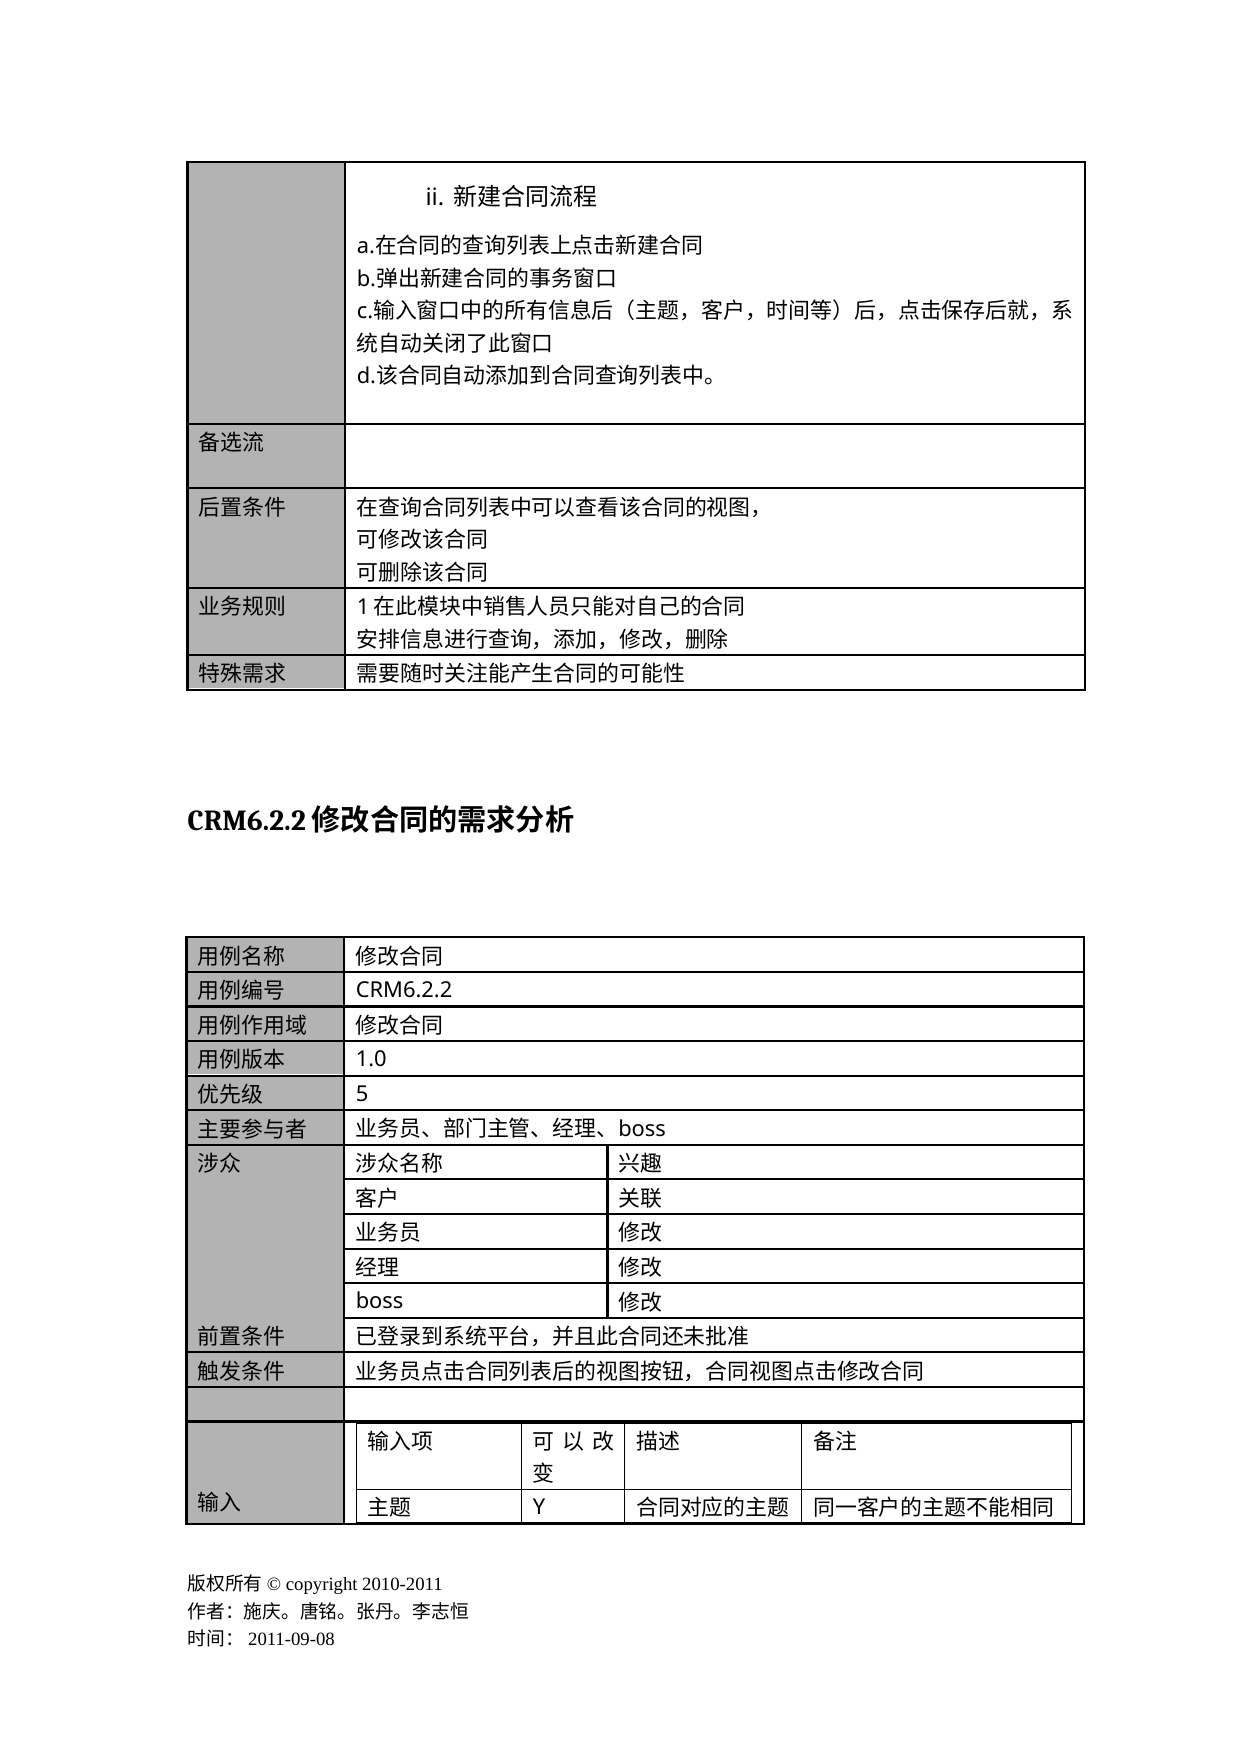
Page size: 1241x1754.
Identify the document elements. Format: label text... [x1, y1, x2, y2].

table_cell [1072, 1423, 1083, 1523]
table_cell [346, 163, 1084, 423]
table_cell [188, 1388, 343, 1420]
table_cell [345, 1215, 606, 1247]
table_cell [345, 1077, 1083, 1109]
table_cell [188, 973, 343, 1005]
subtitle CRM6.2.2修改合同的需求分析 [187, 785, 1053, 850]
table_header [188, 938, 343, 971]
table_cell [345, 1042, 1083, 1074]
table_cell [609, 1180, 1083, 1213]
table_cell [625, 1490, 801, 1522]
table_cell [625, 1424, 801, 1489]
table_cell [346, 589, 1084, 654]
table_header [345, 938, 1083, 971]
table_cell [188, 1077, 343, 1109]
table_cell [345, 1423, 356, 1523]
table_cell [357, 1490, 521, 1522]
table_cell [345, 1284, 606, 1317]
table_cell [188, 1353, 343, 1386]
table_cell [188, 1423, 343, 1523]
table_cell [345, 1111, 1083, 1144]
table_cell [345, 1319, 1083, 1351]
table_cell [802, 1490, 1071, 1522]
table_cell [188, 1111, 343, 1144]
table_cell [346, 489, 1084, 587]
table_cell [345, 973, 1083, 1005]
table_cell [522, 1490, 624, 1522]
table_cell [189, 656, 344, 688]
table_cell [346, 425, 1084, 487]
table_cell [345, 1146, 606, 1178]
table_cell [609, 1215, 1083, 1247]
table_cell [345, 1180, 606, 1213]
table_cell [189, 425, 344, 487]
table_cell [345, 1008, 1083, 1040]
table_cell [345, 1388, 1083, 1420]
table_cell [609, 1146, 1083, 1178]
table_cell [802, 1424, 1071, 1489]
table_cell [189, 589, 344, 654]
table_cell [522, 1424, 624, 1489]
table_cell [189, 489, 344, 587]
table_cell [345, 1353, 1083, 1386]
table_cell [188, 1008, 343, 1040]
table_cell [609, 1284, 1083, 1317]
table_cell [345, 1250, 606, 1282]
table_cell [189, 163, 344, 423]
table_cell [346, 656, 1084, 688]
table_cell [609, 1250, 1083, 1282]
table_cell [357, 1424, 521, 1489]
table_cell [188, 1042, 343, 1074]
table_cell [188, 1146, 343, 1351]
